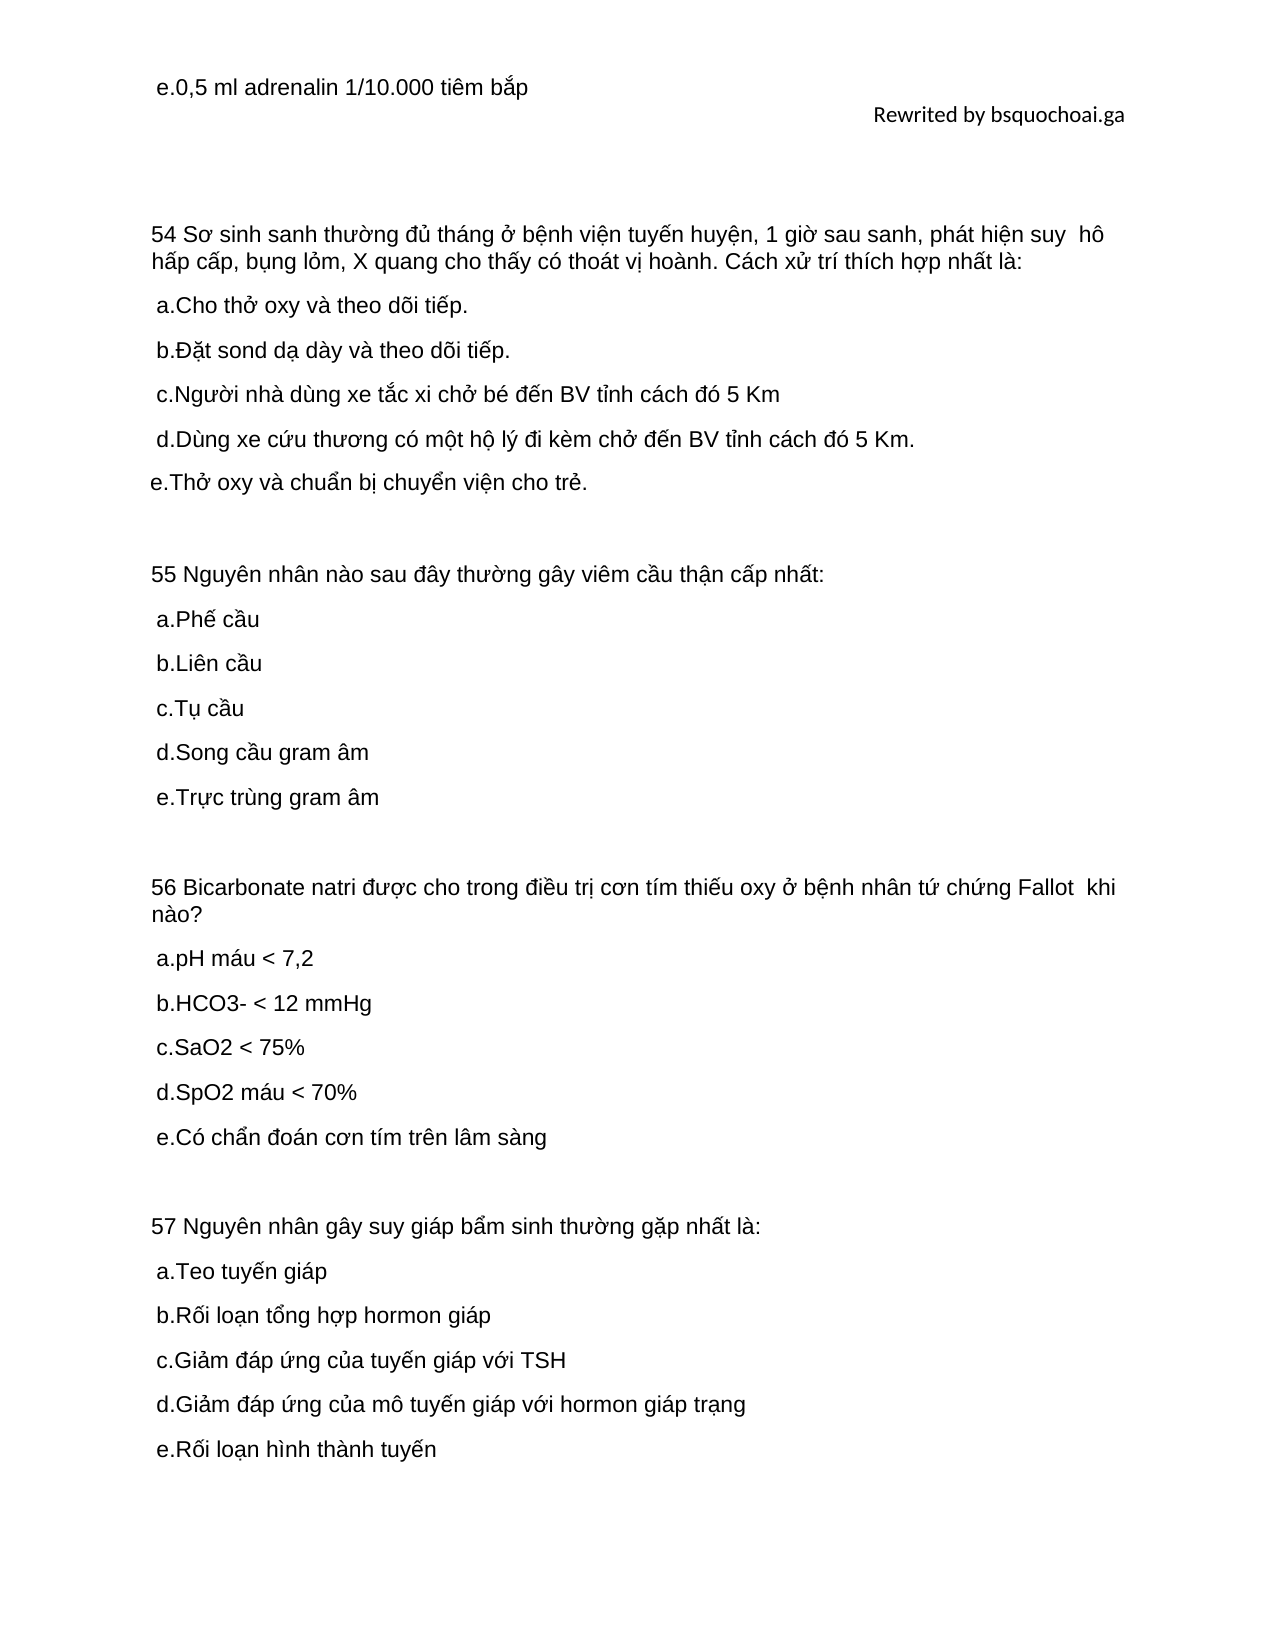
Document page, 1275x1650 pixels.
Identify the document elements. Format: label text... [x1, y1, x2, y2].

text d.Song cầu gram âm [150, 739, 1131, 766]
text a.Teo tuyến giáp [150, 1258, 1131, 1284]
text e.Trực trùng gram âm [150, 784, 1131, 810]
text b.Đặt sond dạ dày và theo dõi tiếp. [150, 337, 1131, 363]
text 57 Nguyên nhân gây suy giáp bẩm sinh thường gặp nhất là: [151, 1213, 1131, 1239]
text a.pH máu < 7,2 [150, 945, 1131, 971]
text a.Cho thở oxy và theo dõi tiếp. [150, 292, 1131, 319]
text c.Người nhà dùng xe tắc xi chở bé đến BV tỉnh cách đó 5 Km [150, 381, 1131, 408]
text d.SpO2 máu < 70% [150, 1079, 1131, 1105]
text b.Liên cầu [150, 650, 1131, 676]
text 55 Nguyên nhân nào sau đây thường gây viêm cầu thận cấp nhất: [151, 561, 1131, 587]
text c.SaO2 < 75% [150, 1034, 1131, 1061]
text b.Rối loạn tổng hợp hormon giáp [150, 1302, 1131, 1329]
text 54 Sơ sinh sanh thường đủ tháng ở bệnh viện tuyến huyện, 1 giờ sau sanh, phát hiện suy hô hấp cấp, bụng lỏm, X quang cho thấy có thoát vị hoành. Cách xử trí thích hợp nhất là: [151, 221, 1115, 274]
text e.Có chẩn đoán cơn tím trên lâm sàng [150, 1123, 1131, 1150]
text e.0,5 ml adrenalin 1/10.000 tiêm bắp [150, 73, 1131, 100]
text b.HCO3- < 12 mmHg [150, 990, 1131, 1016]
text Rewrited by bsquochoai.ga [150, 100, 1125, 128]
text c.Tụ cầu [150, 694, 1131, 721]
text 56 Bicarbonate natri được cho trong điều trị cơn tím thiếu oxy ở bệnh nhân tứ chứng Fallot khi nào? [151, 873, 1123, 927]
text a.Phế cầu [150, 606, 1131, 632]
text c.Giảm đáp ứng của tuyến giáp với TSH [150, 1347, 1131, 1373]
text e.Rối loạn hình thành tuyến [150, 1436, 1131, 1462]
text d.Giảm đáp ứng của mô tuyến giáp với hormon giáp trạng [150, 1391, 1131, 1418]
text d.Dùng xe cứu thương có một hộ lý đi kèm chở đến BV tỉnh cách đó 5 Km. e.Thở oxy và chuẩn bị chuyển viện cho trẻ. [150, 426, 934, 495]
